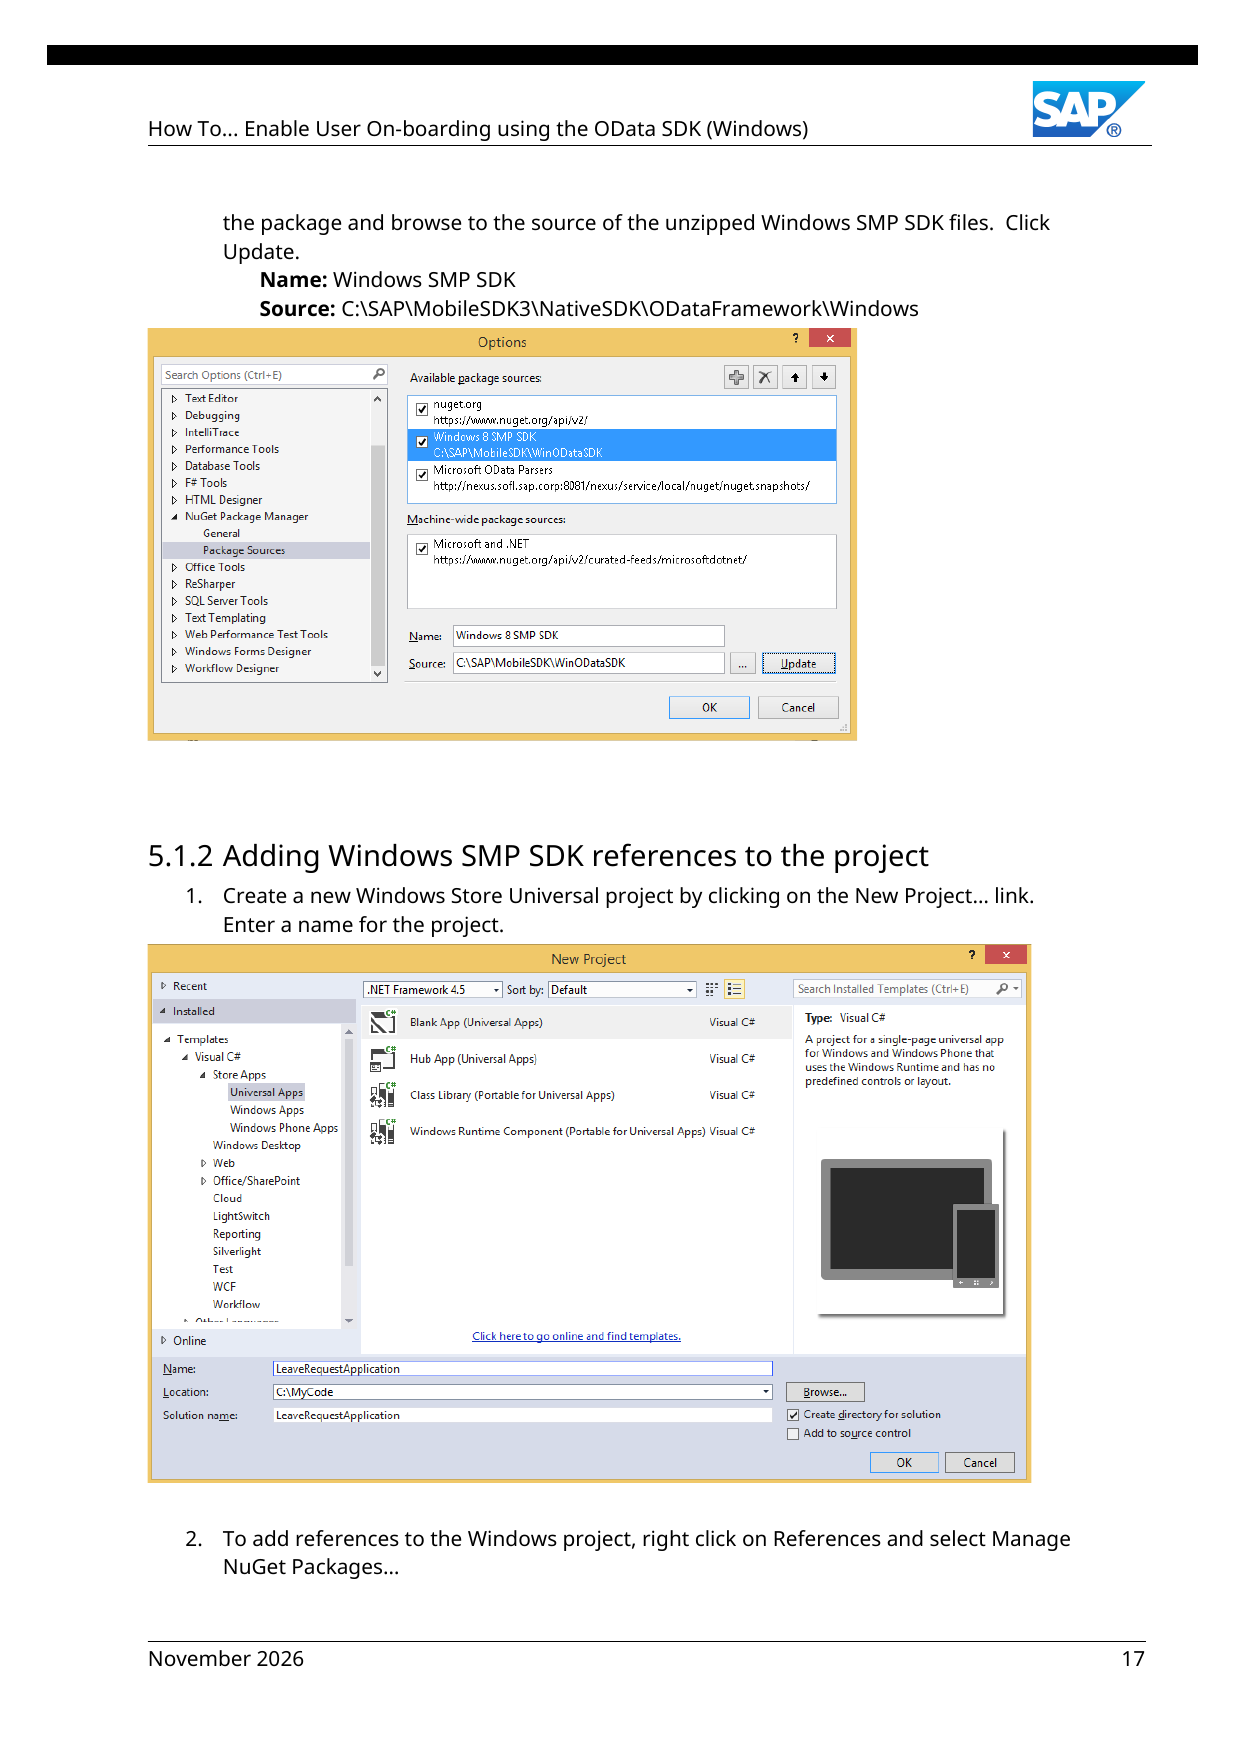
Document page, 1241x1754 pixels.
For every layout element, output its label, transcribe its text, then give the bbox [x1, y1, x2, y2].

subtitle Adding Windows SMP SDK references to the project [148, 835, 1142, 875]
picture [147, 944, 1032, 1483]
list To add references to the Windows project, right click on References and select Manage NuGet Packages… [185, 1524, 1092, 1581]
list Source: C:\SAP\MobileSDK3\NativeSDK\ODataFramework\Windows [223, 294, 1092, 322]
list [185, 208, 1092, 265]
list Name: Windows SMP SDK [223, 265, 1092, 294]
picture [147, 328, 858, 741]
picture [1032, 84, 1146, 137]
list Create a new Windows Store Universal project by clicking on the New Project… link. Enter a name for the project. [185, 881, 1092, 938]
